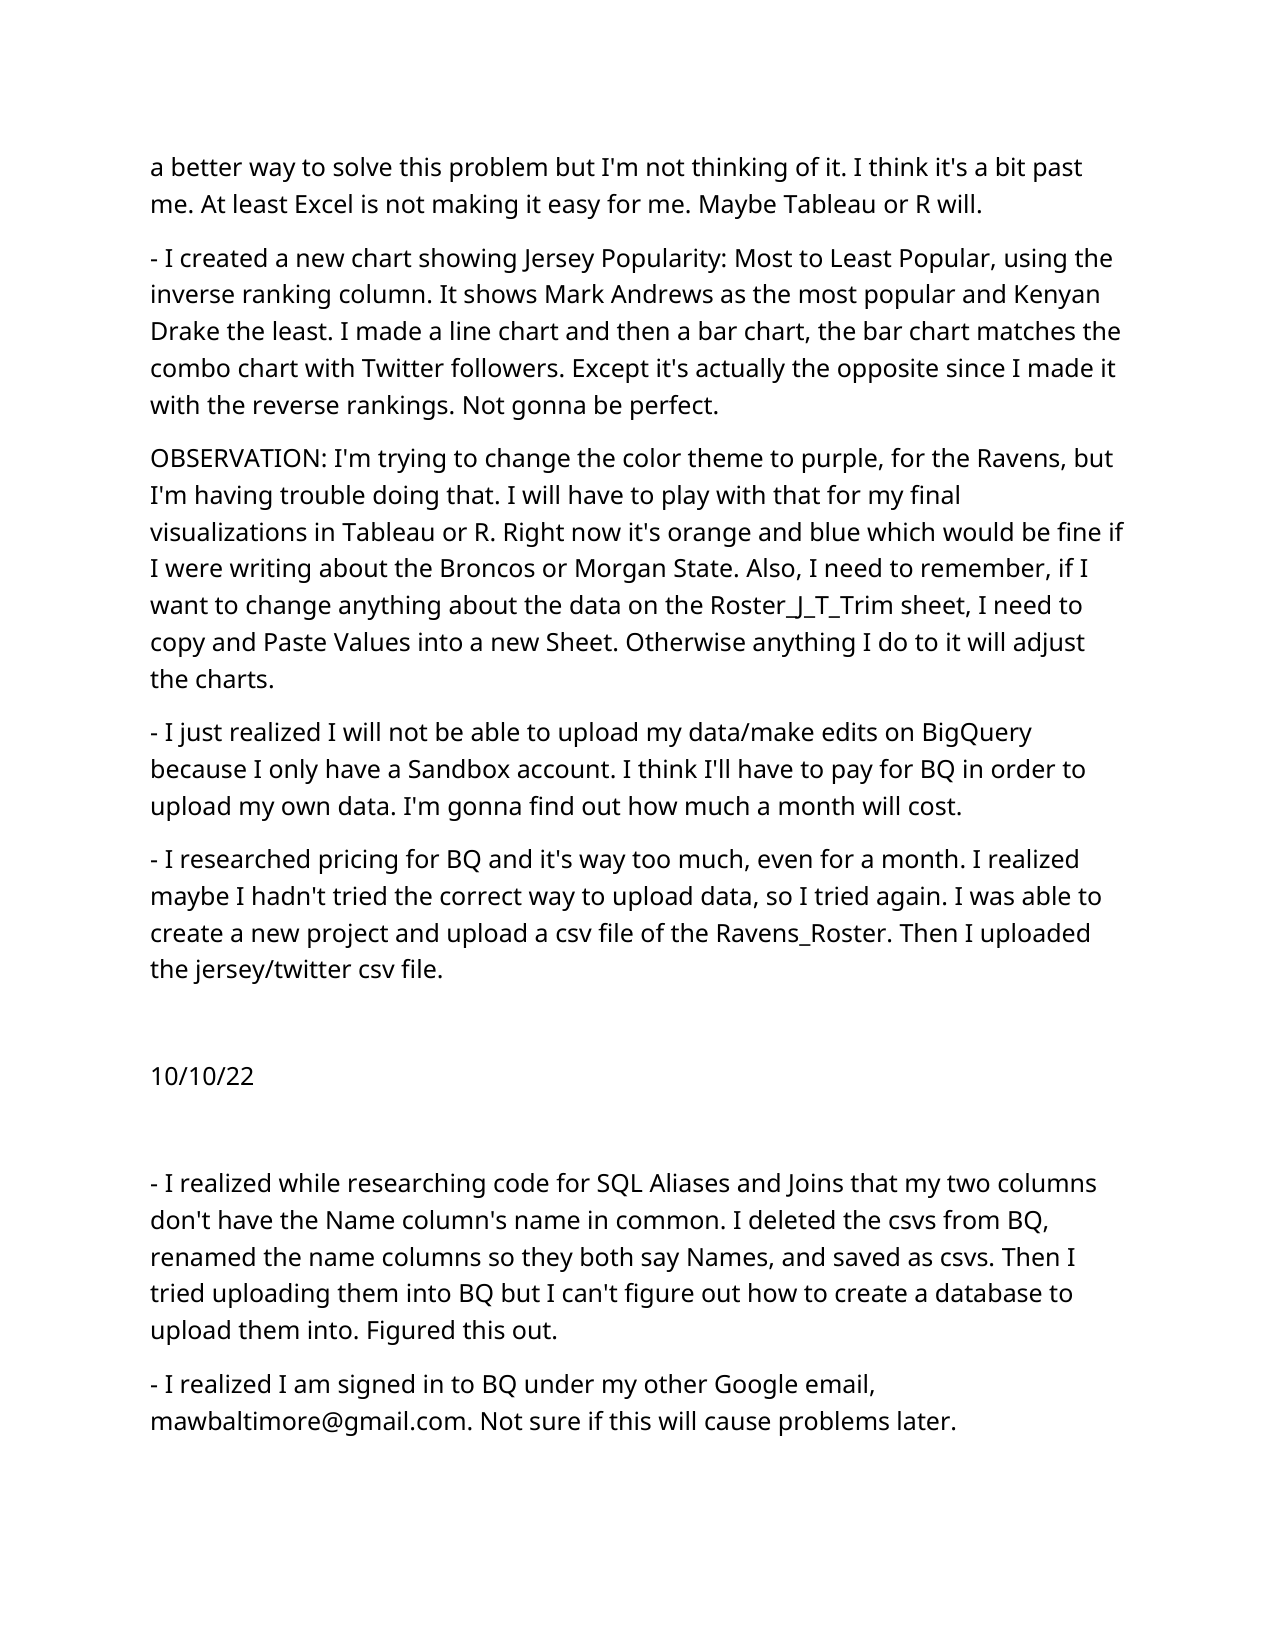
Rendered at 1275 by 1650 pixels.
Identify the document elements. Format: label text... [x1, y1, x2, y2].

text 10/10/22 [150, 1059, 1125, 1093]
text - I created a new chart showing Jersey Popularity: Most to Least Popular, using the inverse ranking column. It shows Mark Andrews as the most popular and Kenyan Drake the least. I made a line chart and then a bar chart, the bar chart matches the combo chart with Twitter followers. Except it's actually the opposite since I made it with the reverse rankings. Not gonna be perfect. [150, 240, 1125, 421]
text OBSERVATION: I'm trying to change the color theme to purple, for the Ravens, but I'm having trouble doing that. I will have to play with that for my final visualizations in Tableau or R. Right now it's orange and blue which would be fine if I were writing about the Broncos or Morgan State. Also, I need to remember, if I want to change anything about the data on the Roster_J_T_Trim sheet, I need to copy and Paste Values into a new Sheet. Otherwise anything I do to it will adjust the charts. [150, 441, 1125, 695]
text - I just realized I will not be able to upload my data/make edits on BigQuery because I only have a Sandbox account. I think I'll have to pay for BQ in order to upload my own data. I'm gonna find out how much a month will cost. [150, 715, 1125, 822]
text - I researched pricing for BQ and it's way too much, even for a month. I realized maybe I hadn't tried the correct way to upload data, so I tried again. I was able to create a new project and upload a csv file of the Ravens_Roster. Then I uploaded the jersey/twitter csv file. [150, 842, 1125, 986]
text - I realized while researching code for SQL Aliases and Joins that my two columns don't have the Name column's name in common. I deleted the csvs from BQ, renamed the name columns so they both say Names, and saved as csvs. Then I tried uploading them into BQ but I can't figure out how to create a database to upload them into. Figured this out. [150, 1166, 1125, 1347]
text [150, 150, 1125, 221]
text - I realized I am signed in to BQ under my other Google email, mawbaltimore@gmail.com. Not sure if this will cause problems later. [150, 1366, 1125, 1437]
